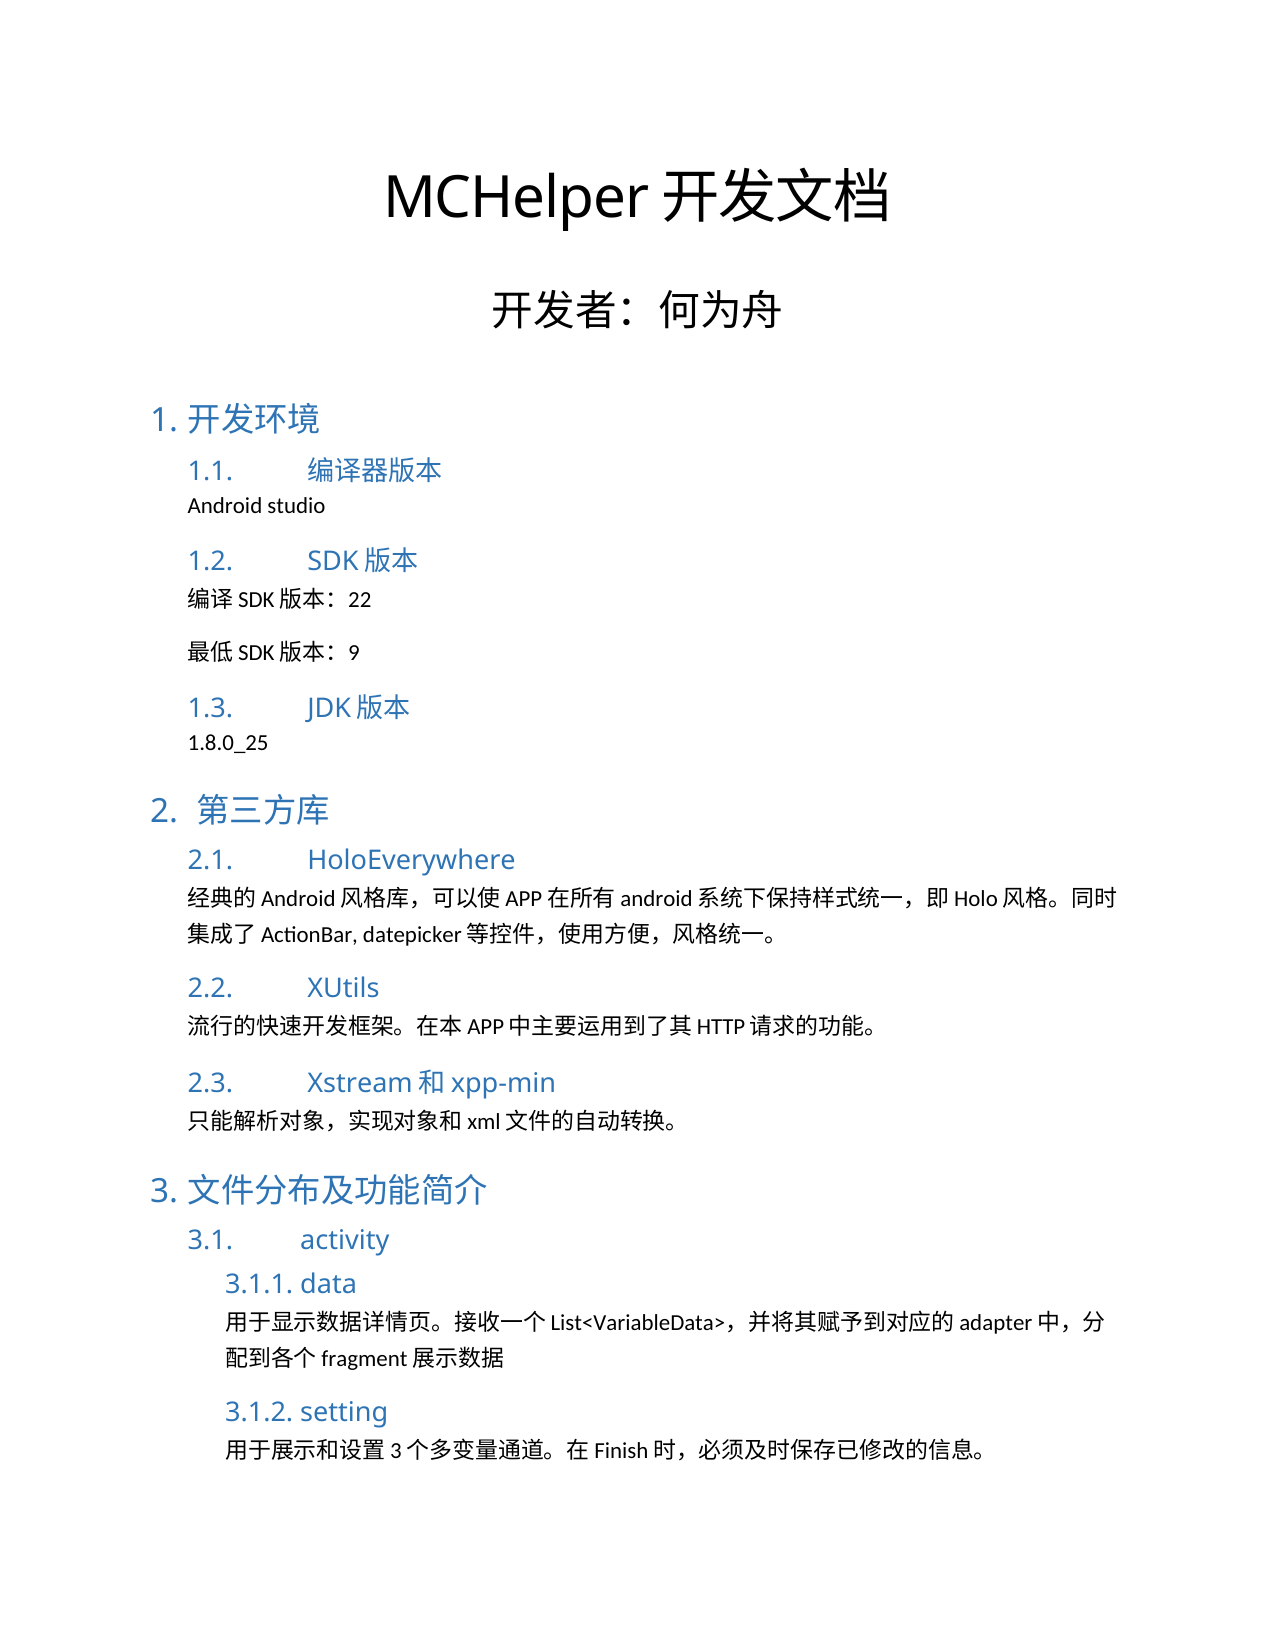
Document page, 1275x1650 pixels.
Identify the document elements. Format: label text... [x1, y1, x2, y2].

text 最低SDK版本：9 [150, 633, 1125, 667]
subtitle 文件分布及功能简介 [150, 1164, 1125, 1212]
subtitle data [225, 1264, 1125, 1301]
text 经典的Android风格库，可以使APP在所有android系统下保持样式统一，即Holo风格。同时集成了ActionBar, datepicker等控件，使用方便，风格统一。 [187, 880, 1125, 949]
text 流行的快速开发框架。在本APP中主要运用到了其HTTP请求的功能。 [187, 1008, 1125, 1041]
subtitle 开发环境 [150, 393, 1125, 441]
subtitle 第三方库 [150, 784, 1125, 832]
subtitle Xstream和xpp-min [187, 1061, 1125, 1100]
text 开发者：何为舟 [150, 277, 1125, 337]
subtitle HoloEverywhere [187, 840, 1125, 877]
subtitle 编译器版本 [187, 449, 1125, 488]
subtitle XUtils [187, 968, 1125, 1005]
title MCHelper开发文档 [150, 150, 1125, 235]
subtitle activity [187, 1220, 1125, 1257]
text 用于显示数据详情页。接收一个List<VariableData>，并将其赋予到对应的adapter中，分配到各个fragment展示数据 [225, 1304, 1125, 1373]
subtitle JDK版本 [187, 686, 1125, 725]
text Android studio [187, 492, 1125, 519]
text 用于展示和设置3个多变量通道。在Finish时，必须及时保存已修改的信息。 [225, 1432, 1125, 1465]
text 编译SDK版本：22 [150, 581, 1125, 614]
subtitle setting [225, 1392, 1125, 1429]
subtitle SDK版本 [187, 538, 1125, 578]
text 1.8.0_25 [187, 728, 1125, 756]
text 只能解析对象，实现对象和xml文件的自动转换。 [187, 1103, 1125, 1136]
